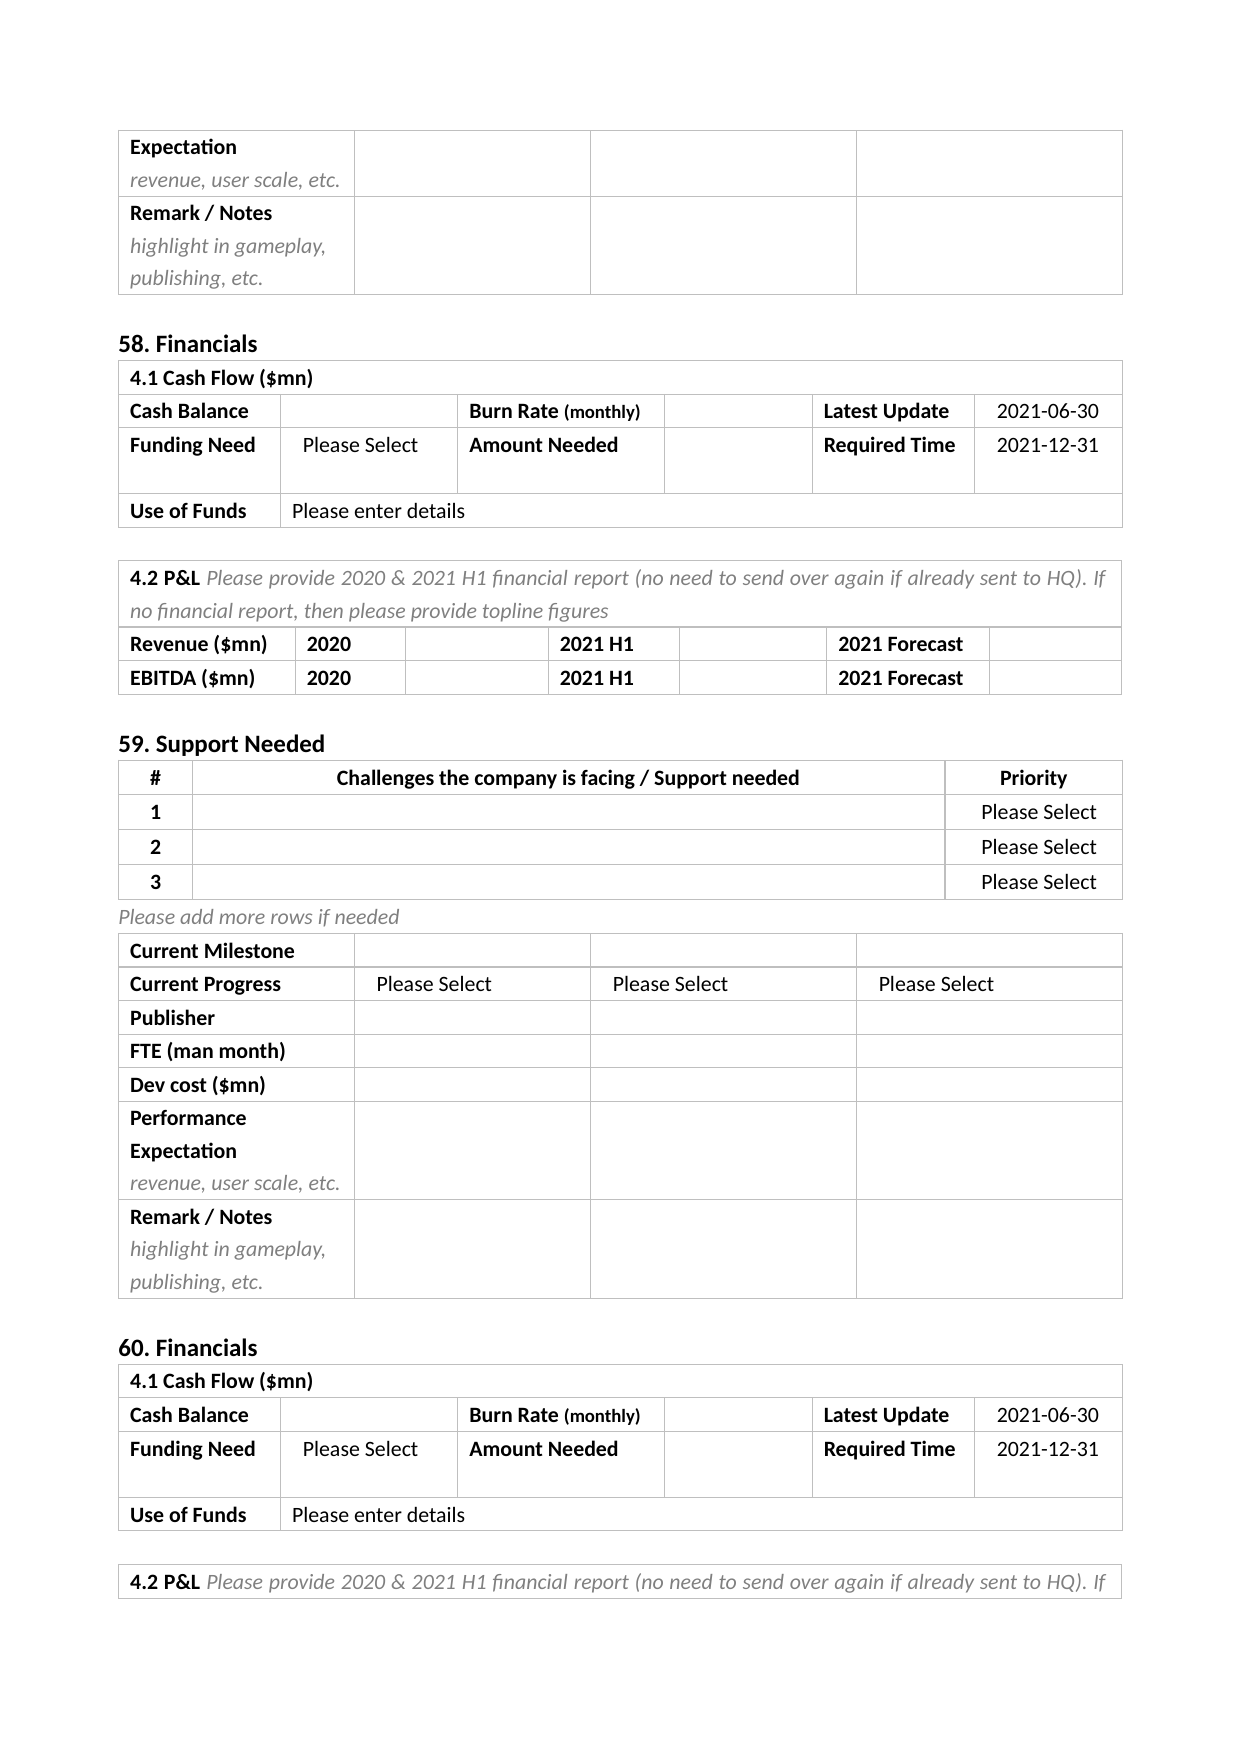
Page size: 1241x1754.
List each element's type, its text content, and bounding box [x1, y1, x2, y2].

table_cell 2020 [296, 628, 405, 660]
table_cell : [946, 830, 1122, 864]
table_cell : [857, 968, 1122, 1000]
table_cell [990, 661, 1121, 693]
table_cell Publisher [119, 1001, 354, 1033]
table_cell [591, 131, 856, 196]
table_cell 2021 Forecast [827, 628, 989, 660]
table_cell [857, 1001, 1122, 1033]
table_cell [193, 830, 944, 864]
table_cell [990, 628, 1121, 660]
table_cell [591, 1102, 856, 1199]
table_cell Use of Funds [119, 494, 280, 527]
table_cell [355, 1102, 590, 1199]
list Financials [118, 1331, 1122, 1364]
table_cell Use of Funds [119, 1498, 280, 1530]
table_cell Performance Expectation revenue, user scale, etc. [119, 1102, 354, 1199]
table_cell [591, 197, 856, 294]
table_cell Revenue ($mn) [119, 628, 295, 660]
table_cell : [975, 395, 1122, 427]
list Support Needed [118, 727, 1122, 759]
table_cell 2 [119, 830, 192, 864]
table_cell [665, 395, 812, 427]
table_header Priority [946, 761, 1122, 794]
table_cell [355, 1035, 590, 1067]
table_cell Current Progress [119, 968, 354, 1000]
table_cell Latest Update [813, 395, 974, 427]
table_cell Funding Need [119, 428, 280, 493]
table_cell Amount Needed [458, 428, 664, 493]
table_header # [119, 761, 192, 794]
table_header Challenges the company is facing / Support needed [193, 761, 944, 794]
table_cell [406, 661, 548, 693]
table_cell [193, 795, 944, 829]
table_cell [355, 197, 590, 294]
table_cell Burn Rate (monthly) [458, 395, 664, 427]
table_cell Remark / Notes highlight in gameplay, publishing, etc. [119, 1200, 354, 1298]
table_header [857, 934, 1122, 966]
table_cell [680, 661, 826, 693]
table_cell 2020 [296, 661, 405, 693]
table_header [355, 934, 590, 966]
table_cell [193, 865, 944, 899]
table_cell [591, 1001, 856, 1033]
table_cell : [975, 1398, 1122, 1431]
table_cell Required Time [813, 428, 974, 493]
table_cell : [975, 428, 1122, 493]
table_cell Remark / Notes highlight in gameplay, publishing, etc. [119, 197, 354, 294]
table_cell Please enter details [281, 1498, 1122, 1530]
table_cell Dev cost ($mn) [119, 1068, 354, 1101]
table_header 4.1 Cash Flow ($mn) [119, 361, 1122, 394]
table_cell : [975, 1432, 1122, 1497]
table_cell [281, 1398, 457, 1431]
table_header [119, 1565, 1121, 1597]
table_cell : [946, 865, 1122, 899]
table_cell 3 [119, 865, 192, 899]
table_cell [857, 1102, 1122, 1199]
table_cell [355, 1200, 590, 1298]
table_header Current Milestone [119, 934, 354, 966]
table_cell [680, 628, 826, 660]
table_cell [355, 1001, 590, 1033]
table_cell : [281, 1432, 457, 1497]
table_cell : [355, 968, 590, 1000]
table_cell 1 [119, 795, 192, 829]
table_cell Cash Balance [119, 395, 280, 427]
table_cell : [591, 968, 856, 1000]
table_cell [857, 197, 1122, 294]
list Financials [118, 328, 1122, 360]
table_cell Required Time [813, 1432, 974, 1497]
table_header 4.1 Cash Flow ($mn) [119, 1365, 1122, 1397]
table_cell 2021 H1 [549, 661, 679, 693]
table_cell 2021 Forecast [827, 661, 989, 693]
table_cell [591, 1035, 856, 1067]
table_cell [281, 395, 457, 427]
table_cell Funding Need [119, 1432, 280, 1497]
table_cell [355, 1068, 590, 1101]
table_cell [665, 1432, 812, 1497]
table_cell [857, 1068, 1122, 1101]
table_cell EBITDA ($mn) [119, 661, 295, 693]
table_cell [119, 131, 354, 196]
table_cell : [946, 795, 1122, 829]
table_cell [665, 428, 812, 493]
table_cell [857, 1035, 1122, 1067]
table_cell 2021 H1 [549, 628, 679, 660]
table_header [591, 934, 856, 966]
table_cell Please enter details [281, 494, 1122, 527]
table_cell [591, 1068, 856, 1101]
table_cell Amount Needed [458, 1432, 664, 1497]
text Please add more rows if needed [118, 900, 1122, 933]
table_cell [591, 1200, 856, 1298]
table_cell FTE (man month) [119, 1035, 354, 1067]
table_cell [857, 1200, 1122, 1298]
table_cell [406, 628, 548, 660]
table_cell [665, 1398, 812, 1431]
table_cell Burn Rate (monthly) [458, 1398, 664, 1431]
table_cell [857, 131, 1122, 196]
table_cell Latest Update [813, 1398, 974, 1431]
table_cell : [281, 428, 457, 493]
table_cell [355, 131, 590, 196]
table_cell Cash Balance [119, 1398, 280, 1431]
